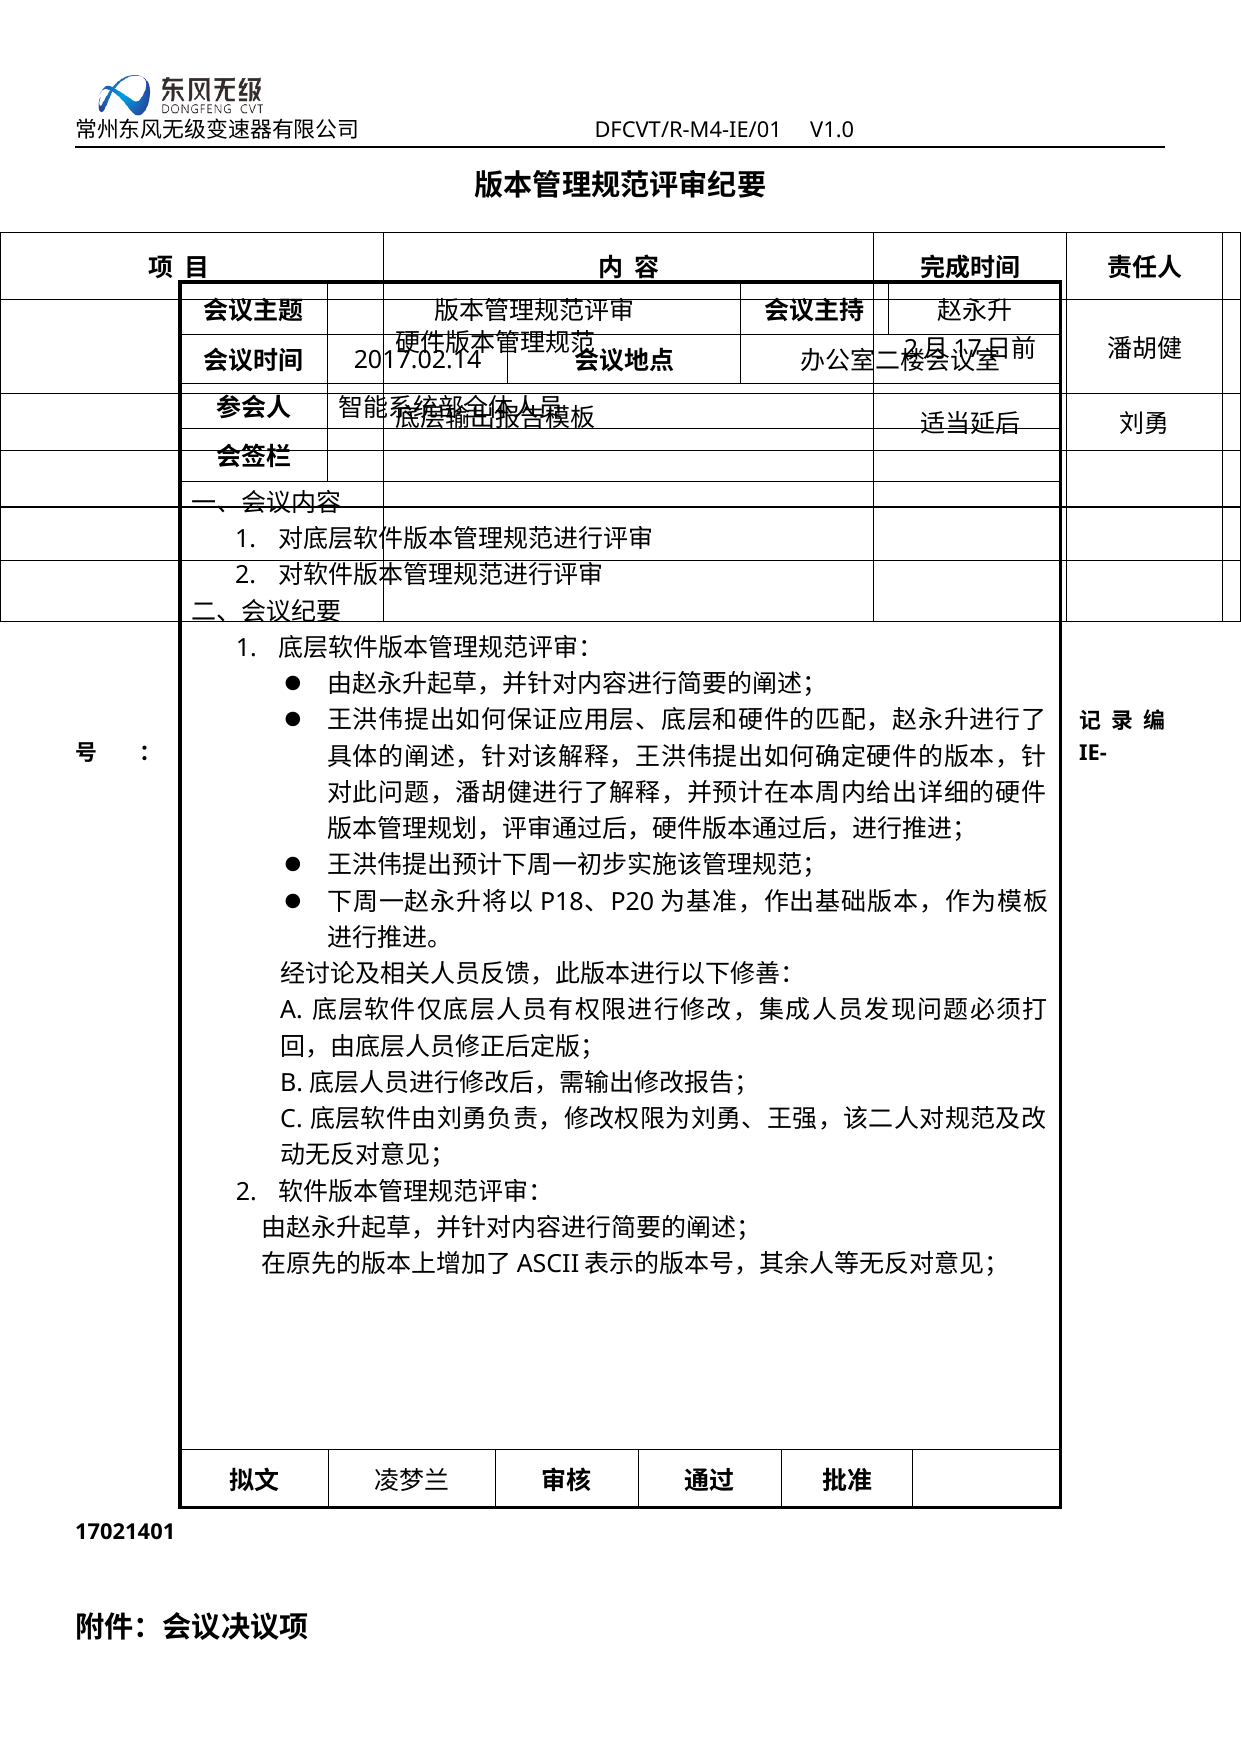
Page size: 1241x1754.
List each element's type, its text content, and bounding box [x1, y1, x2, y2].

text 记录编号：IE-17021401 [75, 702, 1165, 1547]
table_cell [913, 1450, 1059, 1506]
table_cell [1, 508, 383, 559]
table_header 内 容 [384, 233, 873, 299]
table_cell [1223, 300, 1240, 393]
picture [92, 67, 272, 125]
table_cell [1067, 451, 1222, 506]
table_cell [1, 561, 383, 621]
table_cell 凌梦兰 [329, 1450, 495, 1506]
text 附件：会议决议项 [75, 1592, 1165, 1657]
table_cell [874, 508, 1066, 559]
table_cell 刘勇 [1067, 394, 1222, 450]
table_cell [1, 394, 383, 450]
table_cell [1067, 508, 1222, 559]
table_cell [1, 300, 383, 393]
table_header 责任领导 [1223, 233, 1240, 299]
picture [145, 121, 157, 125]
table_cell 适当延后 [874, 394, 1066, 450]
table_cell 审核 [496, 1450, 638, 1506]
table_cell [1, 451, 383, 506]
table_cell [1223, 561, 1240, 621]
table_header 项 目 [1, 233, 383, 299]
text 版本管理规范评审纪要 [75, 150, 1165, 215]
table_cell [1067, 561, 1222, 621]
table_cell [1223, 508, 1240, 559]
table_header 完成时间 [874, 233, 1066, 299]
table_cell [384, 451, 873, 506]
table_cell 批准 [782, 1450, 912, 1506]
table_cell 拟文 [182, 1450, 328, 1506]
table_cell [1223, 451, 1240, 506]
table_cell 底层输出报告模板 [384, 394, 873, 450]
table_cell [384, 561, 873, 621]
table_cell 一、会议内容 对底层软件版本管理规范进行评审 对软件版本管理规范进行评审 二、会议纪要 底层软件版本管理规范评审： 由赵永升起草，并针对内容进行简要的阐述； 王洪伟提出如何保证应用层、底层和硬件的匹配，赵永升进行了具体的阐述，针对该解释，王洪伟提出如何确定硬件的版本，针对此问题，潘胡健进行了解释，并预计在本周内给出详细的硬件版本管理规划，评审通过后，硬件版本通过后，进行推进； 王洪伟提出预计下周一初步实施该管理规范； 下周一赵永升将以P18、P20为基准，作出基础版本，作为模板进行推进。 经讨论及相关人员反馈，此版本进行以下修善： A. 底层软件仅底层人员有权限进行修改，集成人员发现问题必须打回，由底层人员修正后定版； B. 底层人员进行修改后，需输出修改报告； C. 底层软件由刘勇负责，修改权限为刘勇、王强，该二人对规范及改动无反对意见； 软件版本管理规范评审： 由赵永升起草，并针对内容进行简要的阐述； 在原先的版本上增加了ASCII表示的版本号，其余人等无反对意见； [182, 622, 1059, 1449]
table_cell [874, 451, 1066, 506]
table_cell 2月17日前 [874, 300, 1066, 393]
table_cell 通过 [639, 1450, 781, 1506]
table_cell [874, 561, 1066, 621]
table_cell [1223, 394, 1240, 450]
table_cell 潘胡健 [1067, 300, 1222, 393]
table_cell [384, 508, 873, 559]
table_header 责任人 [1067, 233, 1222, 299]
table_cell 硬件版本管理规范 [384, 300, 873, 393]
